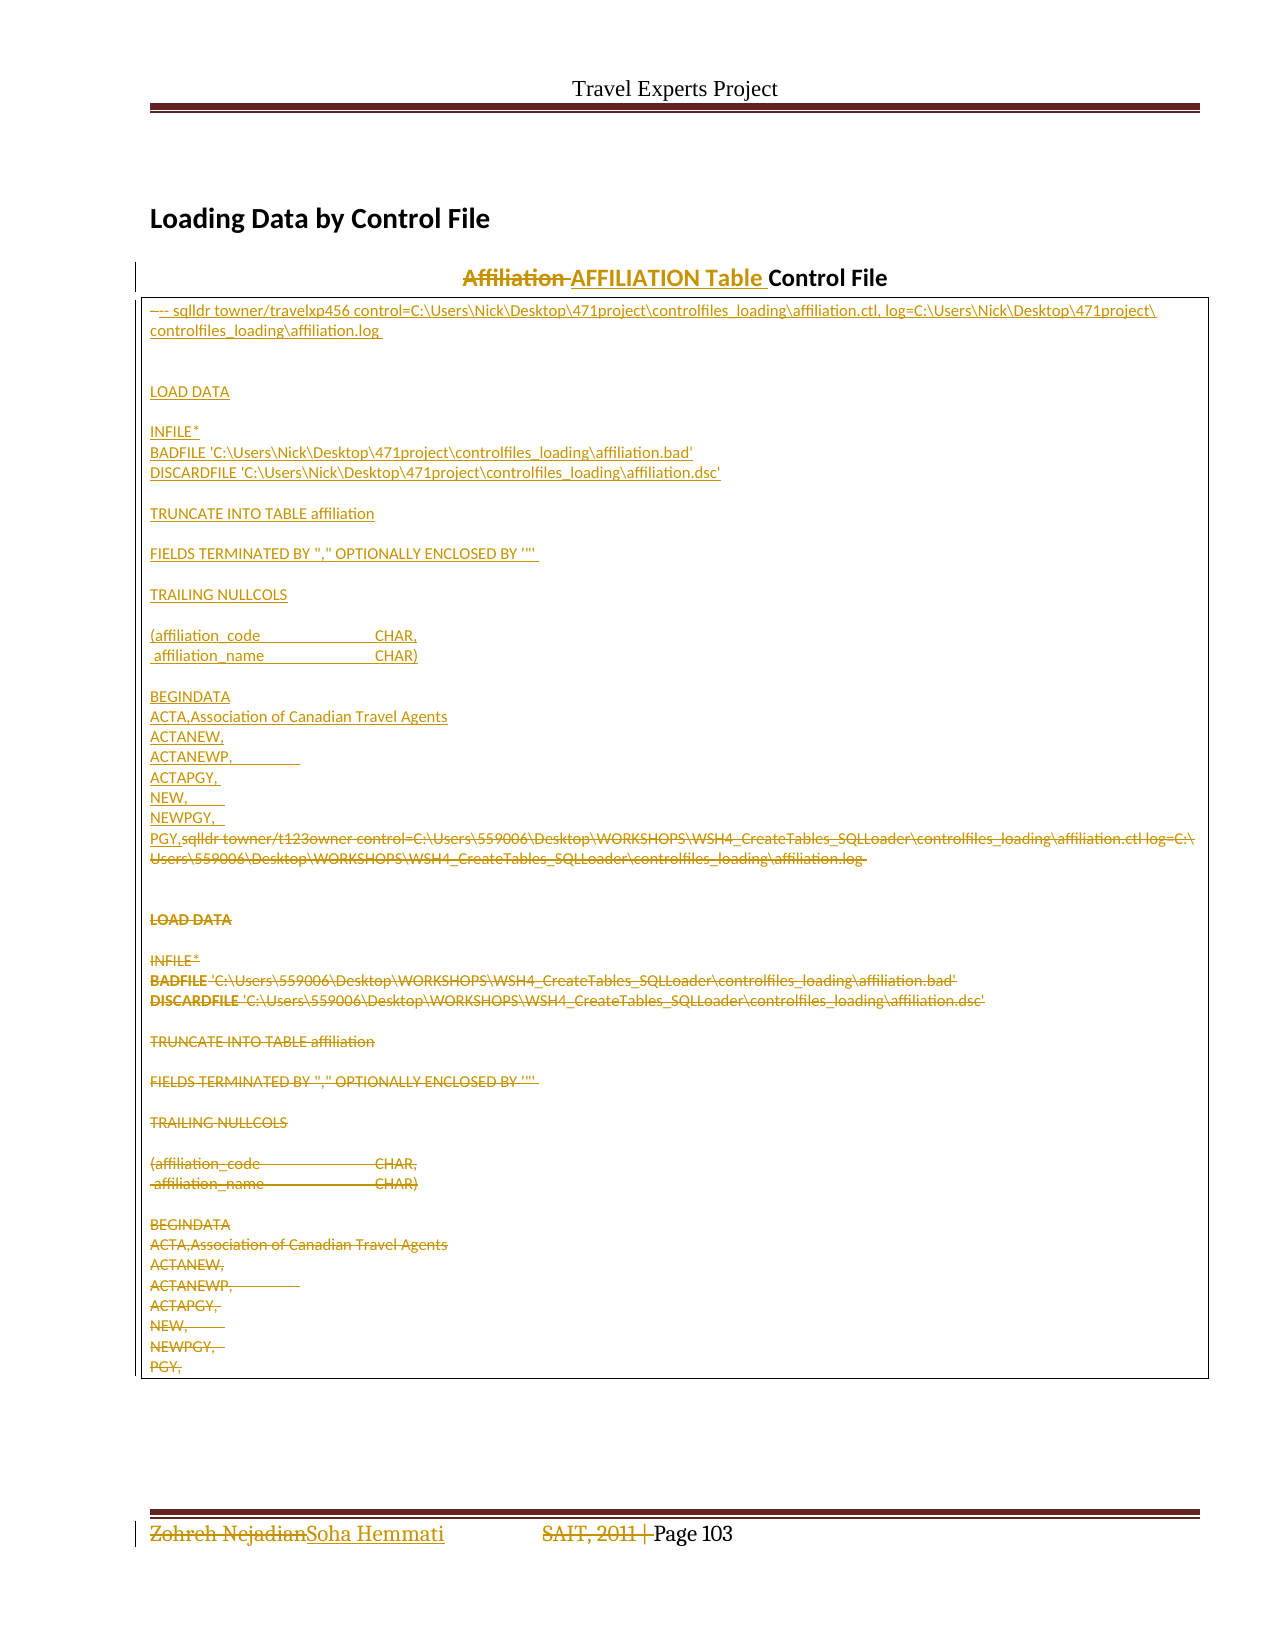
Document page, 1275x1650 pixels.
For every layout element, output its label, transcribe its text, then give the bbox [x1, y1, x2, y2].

subtitle Loading Data by Control File [150, 200, 1200, 236]
subtitle Control File [150, 262, 1200, 292]
